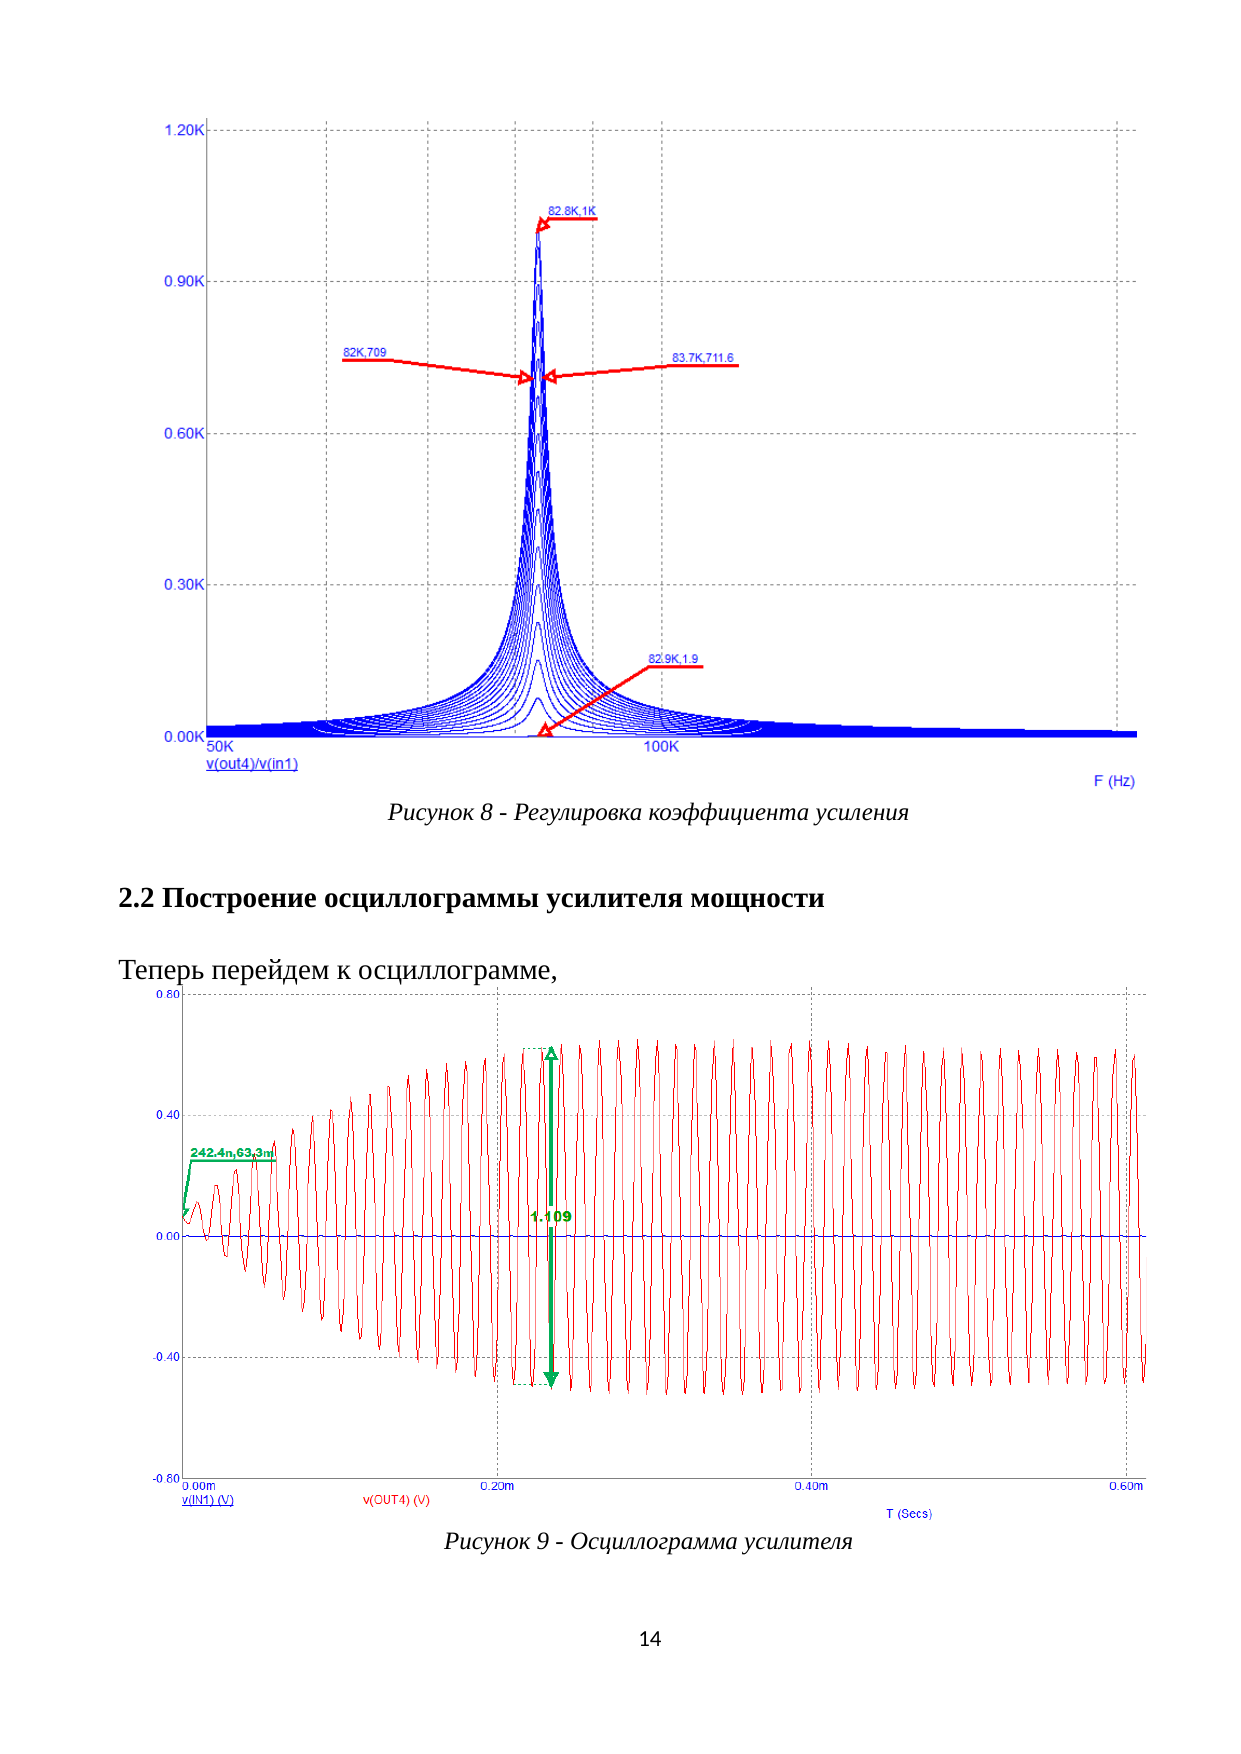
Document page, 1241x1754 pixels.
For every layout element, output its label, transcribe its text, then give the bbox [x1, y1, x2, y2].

text Рисунок 9 - Осциллограмма усилителя [118, 1526, 1181, 1555]
picture [153, 986, 1147, 1526]
text Рисунок 8 - Регулировка коэффициента усиления [118, 797, 1181, 826]
text 2.2 Построение осциллограммы усилителя мощности [118, 880, 1181, 914]
text Теперь перейдем к осциллограмме, [118, 952, 1181, 986]
picture [162, 118, 1137, 798]
